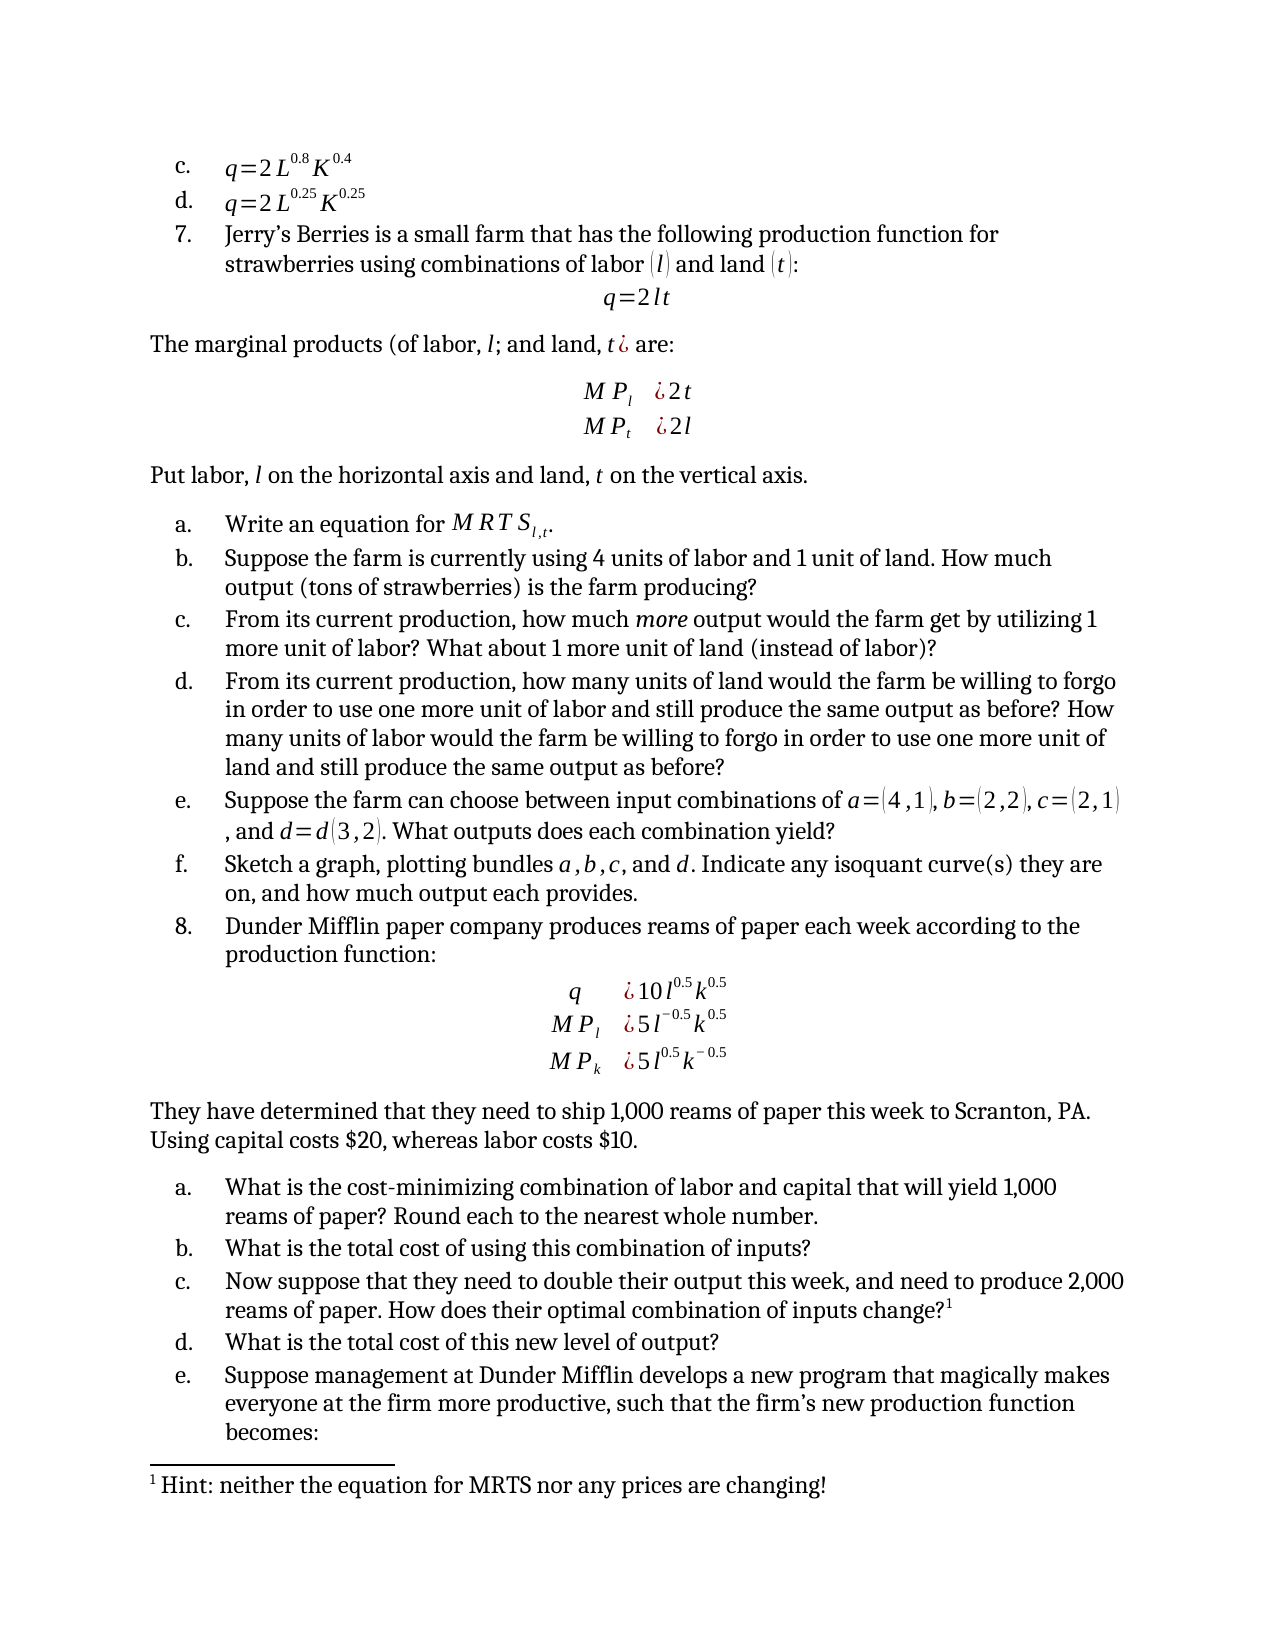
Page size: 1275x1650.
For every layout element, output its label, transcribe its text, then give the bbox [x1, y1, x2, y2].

list From its current production, how many units of land would the farm be willing to forgo in order to use one more unit of labor and still produce the same output as before? How many units of labor would the farm be willing to forgo in order to use one more unit of land and still produce the same output as before? [175, 667, 1125, 782]
text Put labor, on the horizontal axis and land, on the vertical axis. [150, 461, 1125, 490]
list What is the total cost of this new level of output? [175, 1328, 1125, 1357]
list Write an equation for . [175, 509, 1125, 540]
list Dunder Mifflin paper company produces reams of paper each week according to the production function: [175, 912, 1125, 969]
list Suppose the farm is currently using 4 units of labor and 1 unit of land. How much output (tons of strawberries) is the farm producing? [175, 544, 1125, 602]
list Sketch a graph, plotting bundles , and . Indicate any isoquant curve(s) they are on, and how much output each provides. [175, 850, 1125, 908]
list Now suppose that they need to double their output this week, and need to produce 2,000 reams of paper. How does their optimal combination of inputs change? [175, 1267, 1125, 1324]
list What is the total cost of using this combination of inputs? [175, 1234, 1125, 1263]
text The marginal products (of labor, ; and land, are: [150, 330, 1125, 359]
list Suppose the farm can choose between input combinations of , , , and . What outputs does each combination yield? [175, 785, 1125, 847]
list Jerry’s Berries is a small farm that has the following production function for strawberries using combinations of labor and land : [175, 220, 1125, 279]
list From its current production, how much more output would the farm get by utilizing 1 more unit of labor? What about 1 more unit of land (instead of labor)? [175, 605, 1125, 663]
list Suppose management at Dunder Mifflin develops a new program that magically makes everyone at the firm more productive, such that the firm’s new production function becomes: [175, 1361, 1125, 1447]
text They have determined that they need to ship 1,000 reams of paper this week to Scranton, PA. Using capital costs $20, whereas labor costs $10. [150, 1097, 1125, 1154]
list What is the cost-minimizing combination of labor and capital that will yield 1,000 reams of paper? Round each to the nearest whole number. [175, 1173, 1125, 1231]
